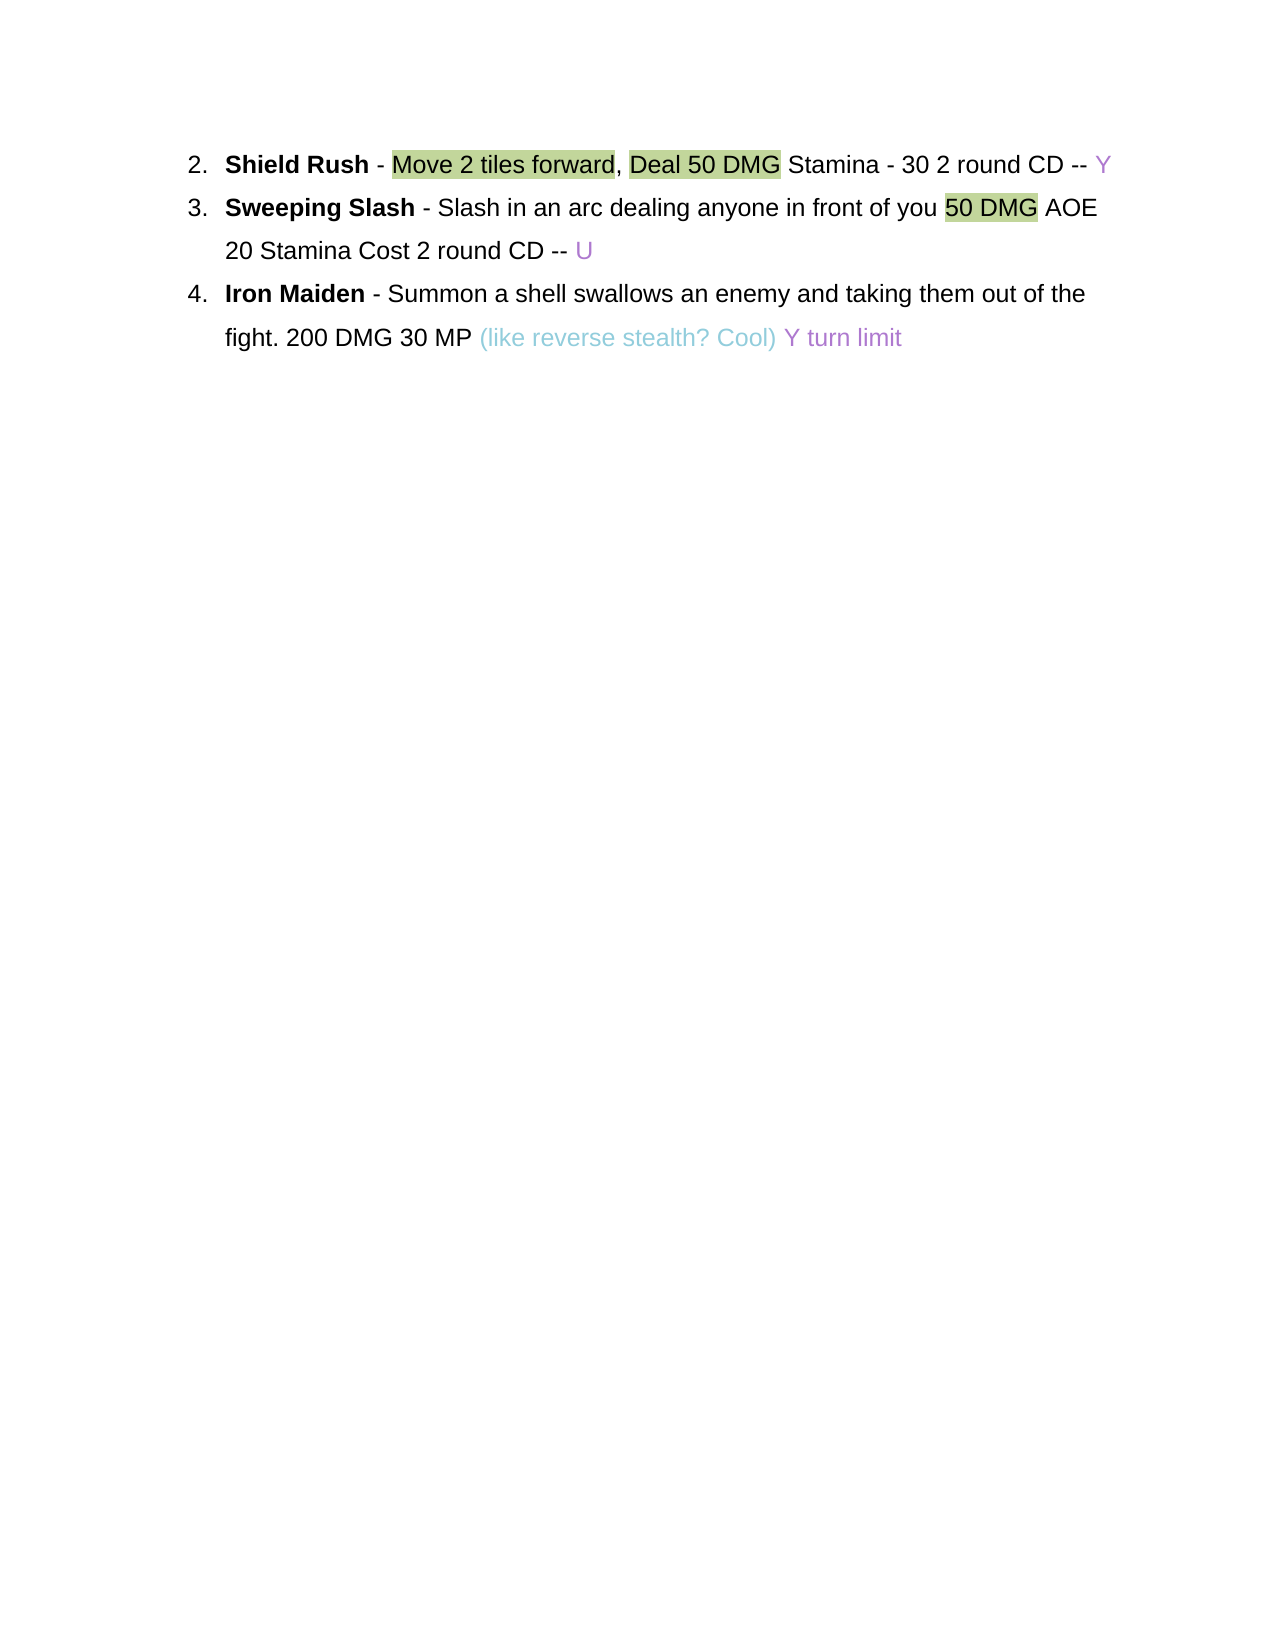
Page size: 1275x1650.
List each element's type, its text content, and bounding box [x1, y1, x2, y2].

list Shield Rush - Move 2 tiles forward, Deal 50 DMG Stamina - 30 2 round CD -- Y [781, 150, 1125, 179]
list Sweeping Slash - Slash in an arc dealing anyone in front of you 50 DMG AOE 20 Stamina Cost 2 round CD -- U [187, 193, 1125, 265]
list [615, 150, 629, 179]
list Iron Maiden - Summon a shell swallows an enemy and taking them out of the fight. 200 DMG 30 MP (like reverse stealth? Cool) Y turn limit [187, 279, 1125, 351]
list Shield Rush - Move 2 tiles forward, Deal 50 DMG Stamina - 30 2 round CD -- Y [187, 150, 392, 179]
